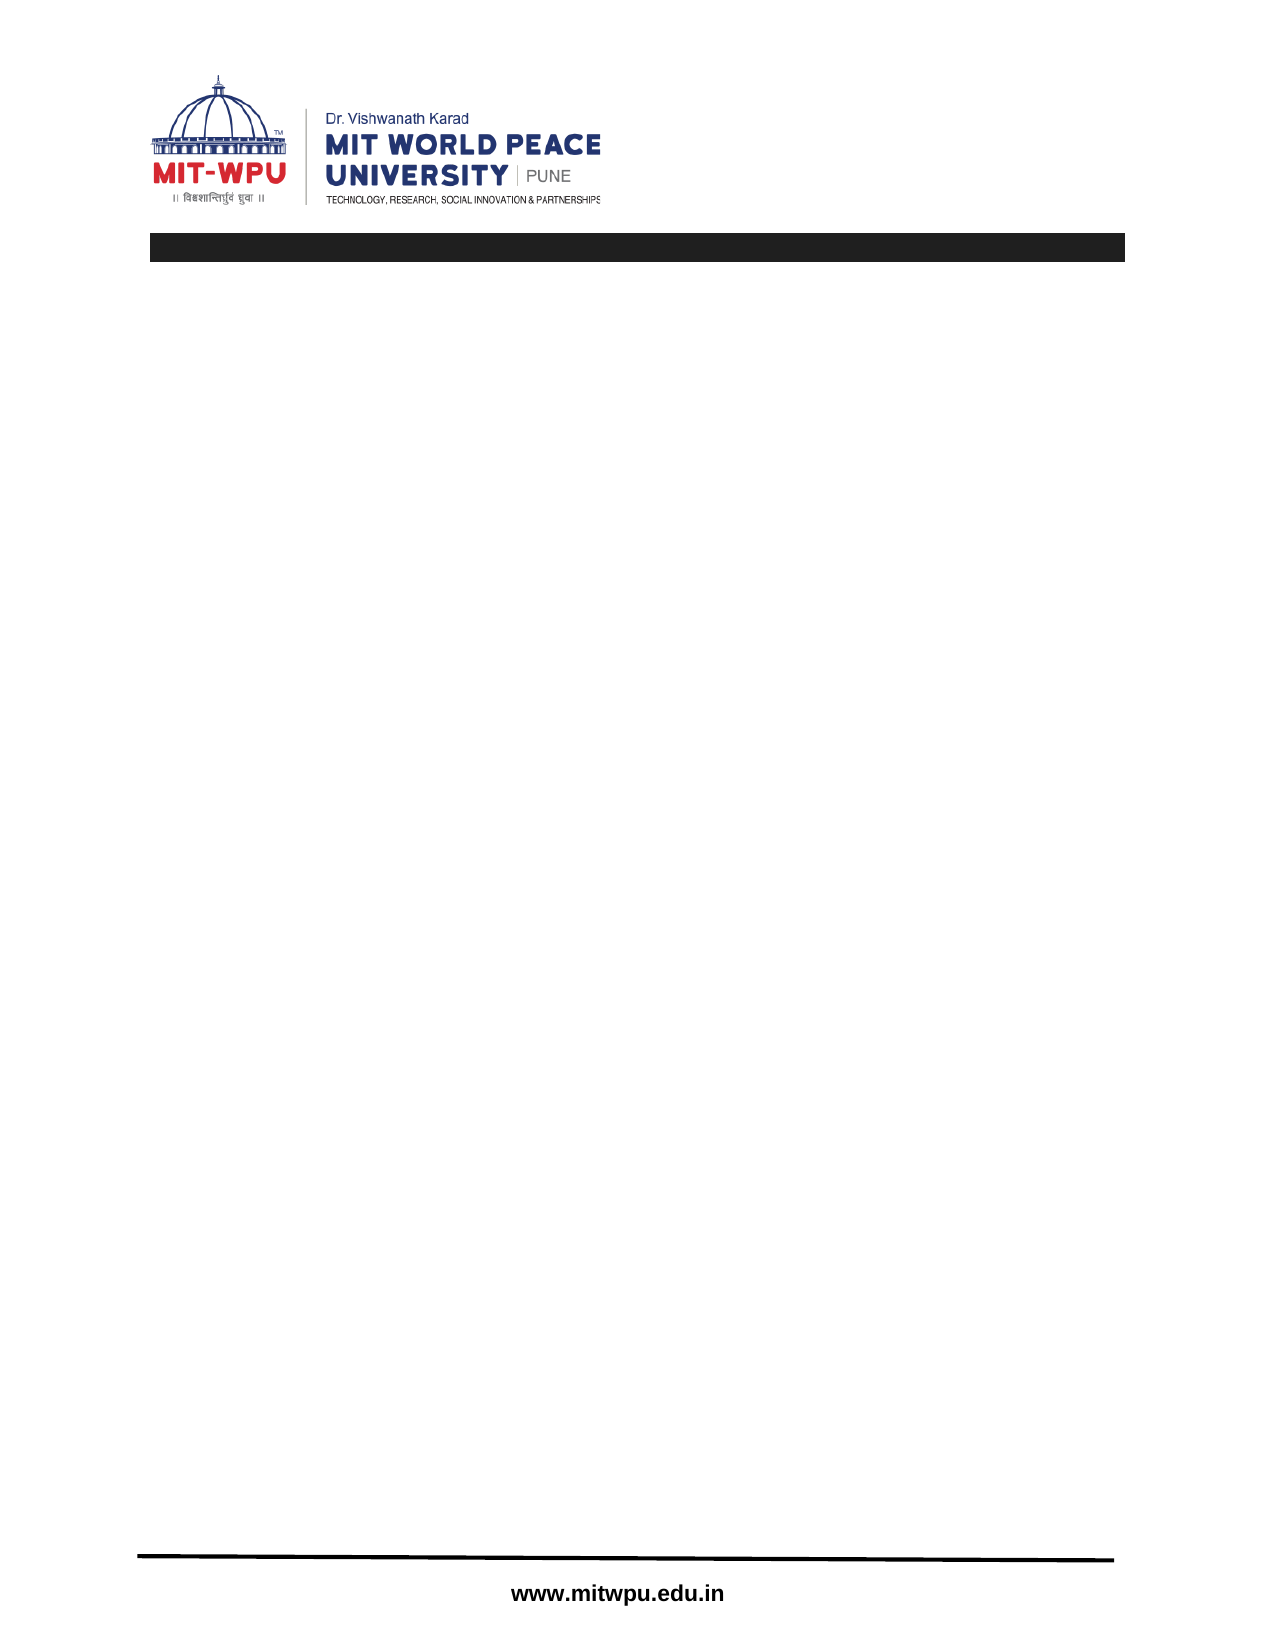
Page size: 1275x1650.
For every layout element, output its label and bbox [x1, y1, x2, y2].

picture [150, 75, 600, 205]
